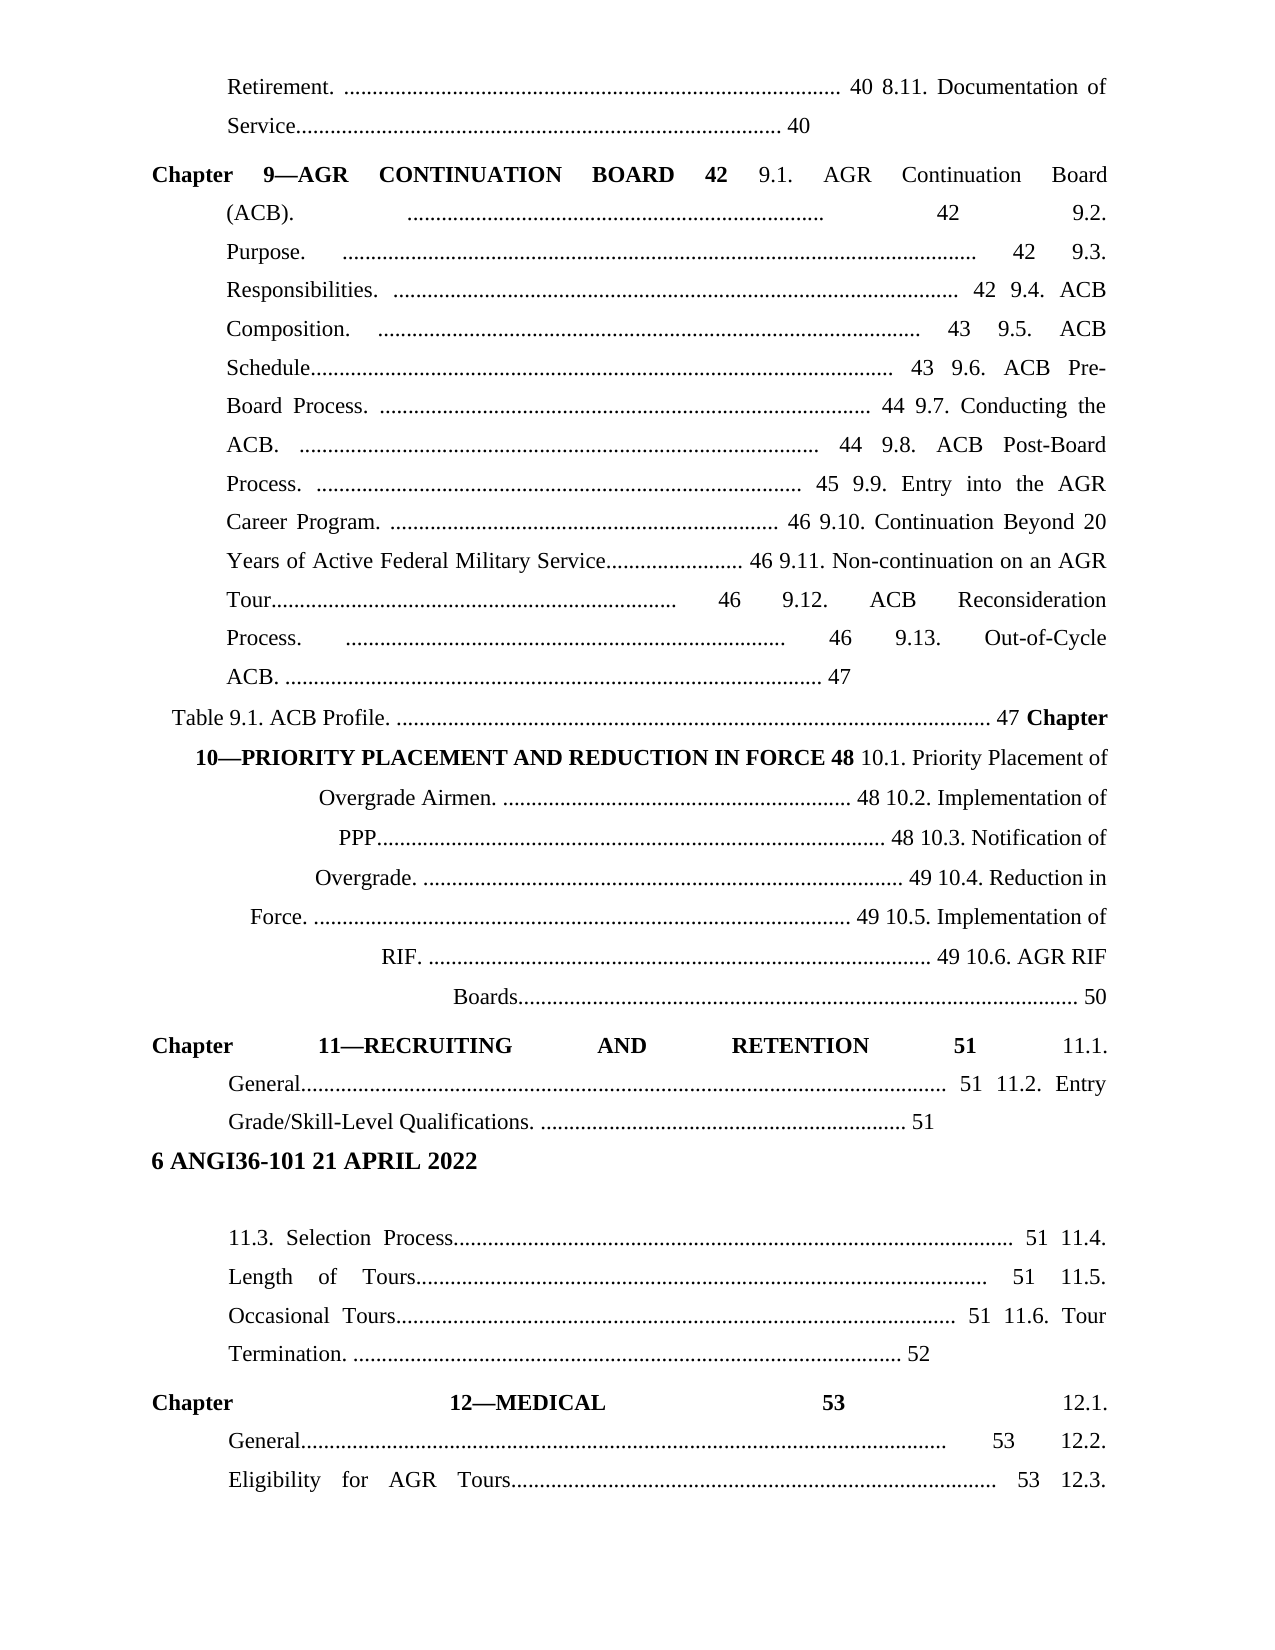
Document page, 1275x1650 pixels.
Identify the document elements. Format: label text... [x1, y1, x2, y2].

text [227, 73, 1108, 138]
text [152, 1389, 1108, 1492]
text 6 ANGI36-101 21 APRIL 2022 [151, 1146, 1132, 1175]
text Chapter 11—RECRUITING AND RETENTION 51 11.1. General................................................................................................................. 51 11.2. Entry Grade/Skill-Level Qualifications. ................................................................ 51 [152, 1032, 1108, 1135]
text Chapter 9—AGR CONTINUATION BOARD 42 9.1. AGR Continuation Board (ACB). ......................................................................... 42 9.2. Purpose. ............................................................................................................... 42 9.3. Responsibilities. ................................................................................................... 42 9.4. ACB Composition. ............................................................................................... 43 9.5. ACB Schedule...................................................................................................... 43 9.6. ACB Pre-Board Process. ...................................................................................... 44 9.7. Conducting the ACB. ........................................................................................... 44 9.8. ACB Post-Board Process. ..................................................................................... 45 9.9. Entry into the AGR Career Program. .................................................................... 46 9.10. Continuation Beyond 20 Years of Active Federal Military Service........................ 46 9.11. Non-continuation on an AGR Tour....................................................................... 46 9.12. ACB Reconsideration Process. ............................................................................. 46 9.13. Out-of-Cycle ACB. .............................................................................................. 47 [152, 161, 1108, 689]
text Table 9.1. ACB Profile. ........................................................................................................ 47 Chapter 10—PRIORITY PLACEMENT AND REDUCTION IN FORCE 48 10.1. Priority Placement of Overgrade Airmen. ............................................................. 48 10.2. Implementation of PPP......................................................................................... 48 10.3. Notification of Overgrade. .................................................................................... 49 10.4. Reduction in Force. .............................................................................................. 49 10.5. Implementation of RIF. ........................................................................................ 49 10.6. AGR RIF Boards.................................................................................................. 50 [151, 704, 1108, 1009]
text 11.3. Selection Process.................................................................................................. 51 11.4. Length of Tours.................................................................................................... 51 11.5. Occasional Tours.................................................................................................. 51 11.6. Tour Termination. ................................................................................................ 52 [228, 1224, 1108, 1367]
